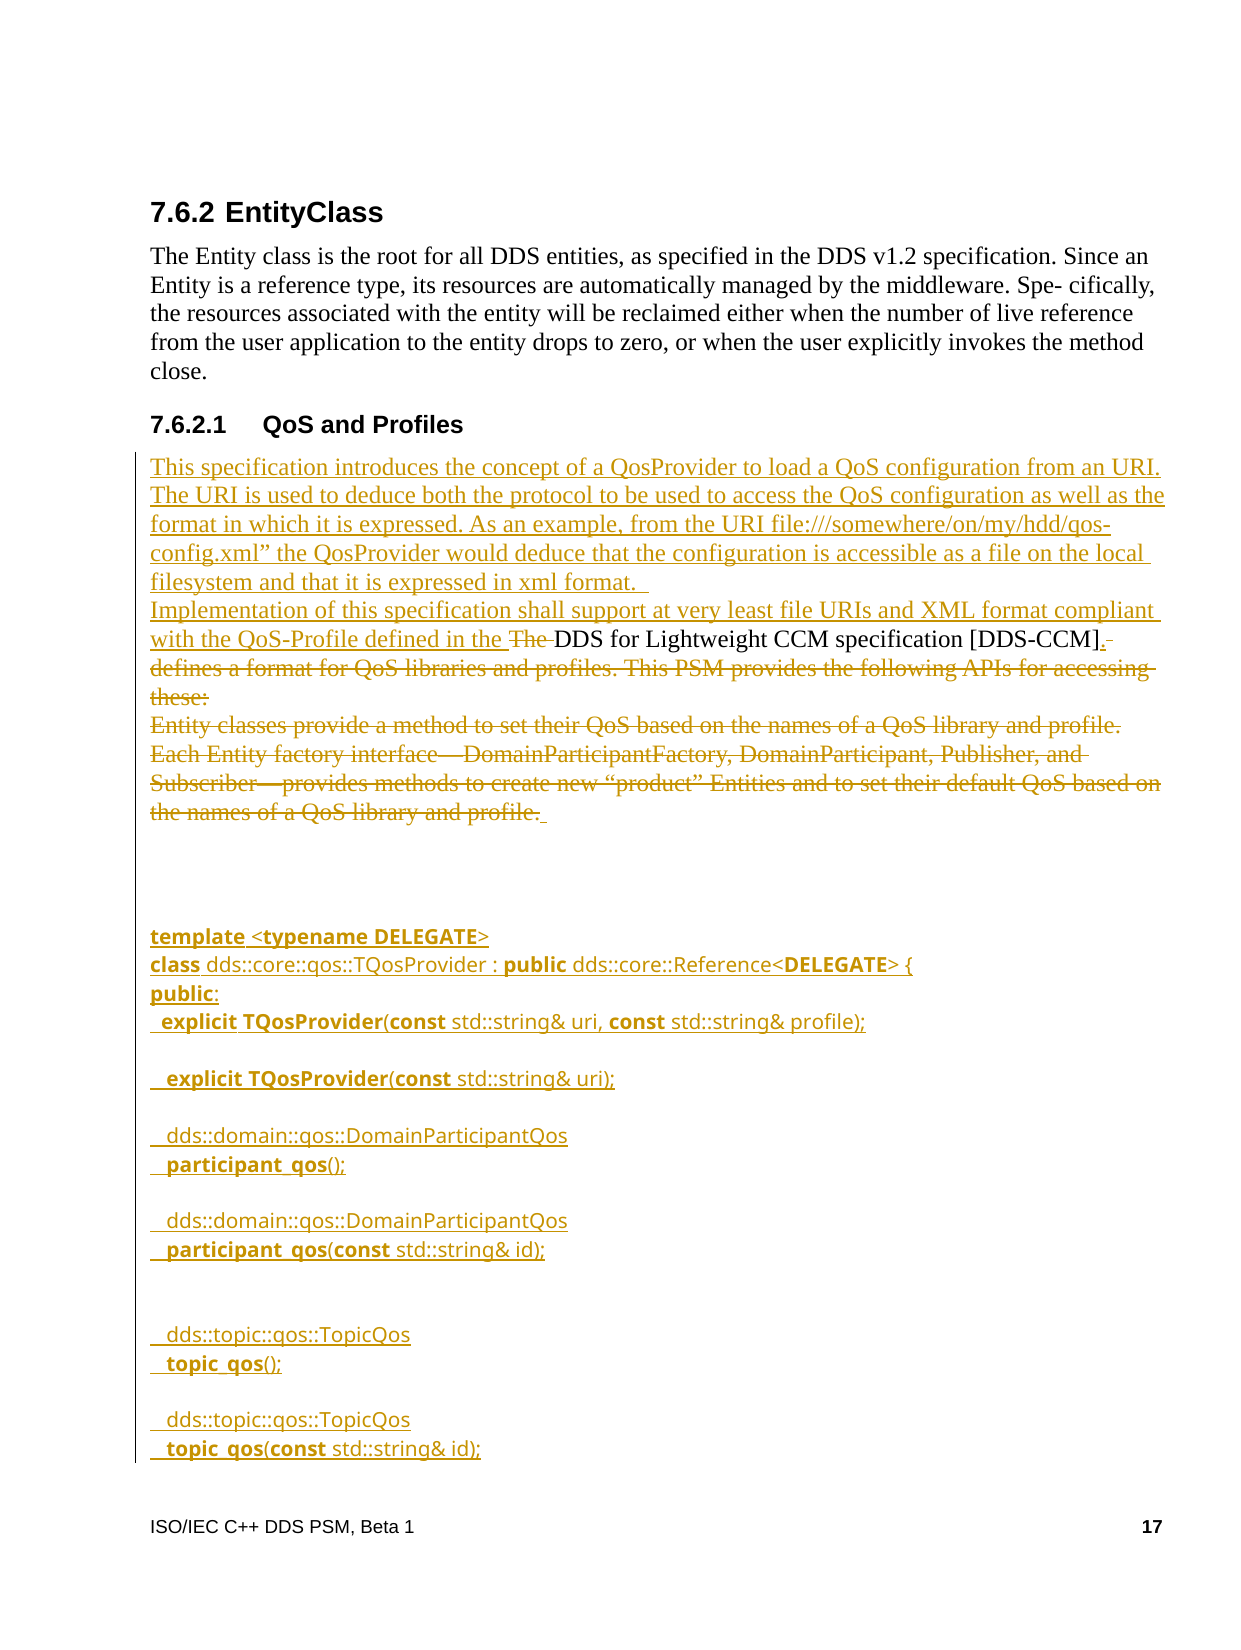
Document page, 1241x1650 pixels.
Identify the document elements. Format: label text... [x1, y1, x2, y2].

text DDS for Lightweight CCM specification [DDS-CCM] [150, 595, 1165, 710]
text The Entity class is the root for all DDS entities, as specified in the DDS v1.2 specification. Since an Entity is a reference type, its resources are automatically managed by the middleware. Spe- cifically, the resources associated with the entity will be reclaimed either when the number of live reference from the user application to the entity drops to zero, or when the user explicitly invokes the method close. [150, 241, 1165, 385]
subtitle QoS and Profiles [150, 410, 1165, 439]
subtitle EntityClass [150, 195, 1165, 228]
